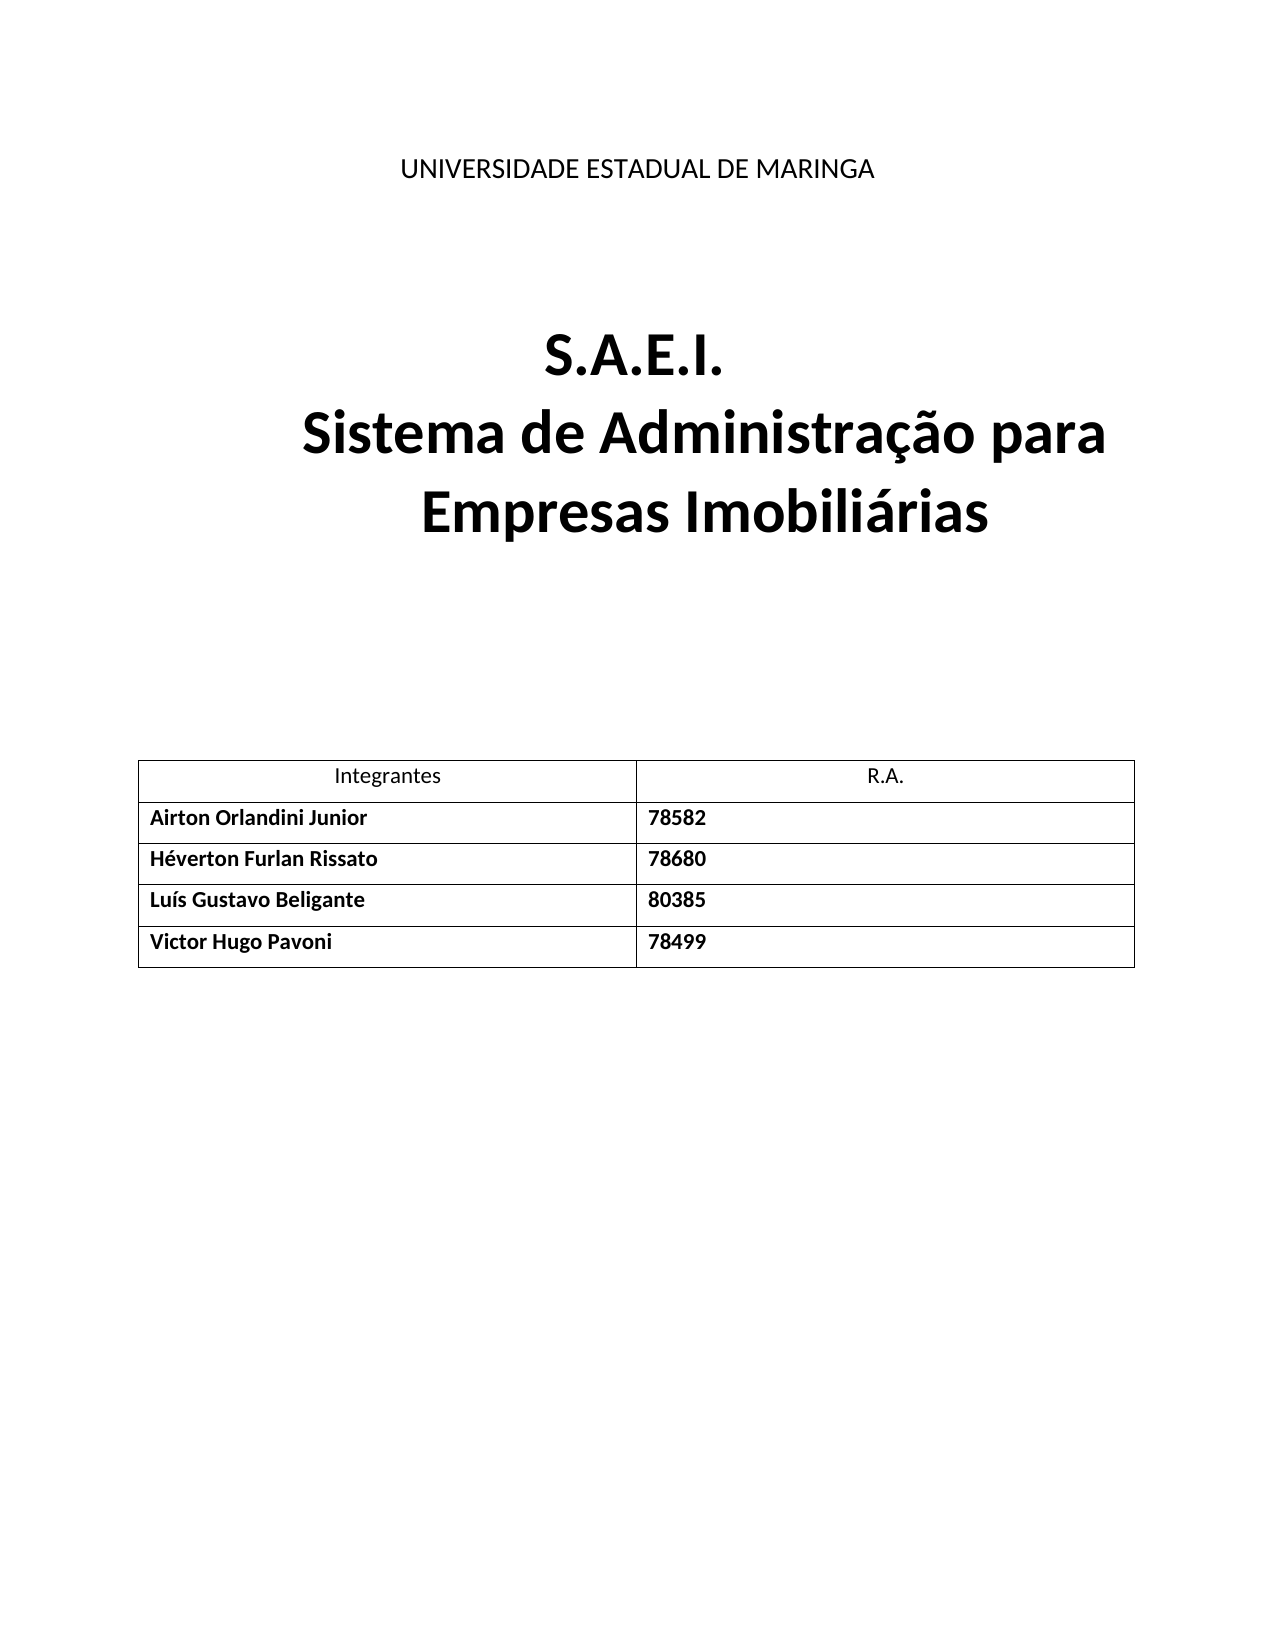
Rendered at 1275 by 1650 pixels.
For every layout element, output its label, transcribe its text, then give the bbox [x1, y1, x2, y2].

table_cell 78680 [637, 844, 1134, 884]
table_cell 80385 [637, 885, 1134, 926]
table_header Integrantes [139, 761, 636, 802]
table_cell Héverton Furlan Rissato [139, 844, 636, 884]
table_cell 78499 [637, 927, 1134, 967]
table_cell Airton Orlandini Junior [139, 803, 636, 843]
table_cell 78582 [637, 803, 1134, 843]
text S.A.E.I. Sistema de Administração para Empresas Imobiliárias [158, 314, 1125, 548]
table_cell Victor Hugo Pavoni [139, 927, 636, 967]
text UNIVERSIDADE ESTADUAL DE MARINGA [150, 150, 1125, 186]
table_header R.A. [637, 761, 1134, 802]
table_cell Luís Gustavo Beligante [139, 885, 636, 926]
